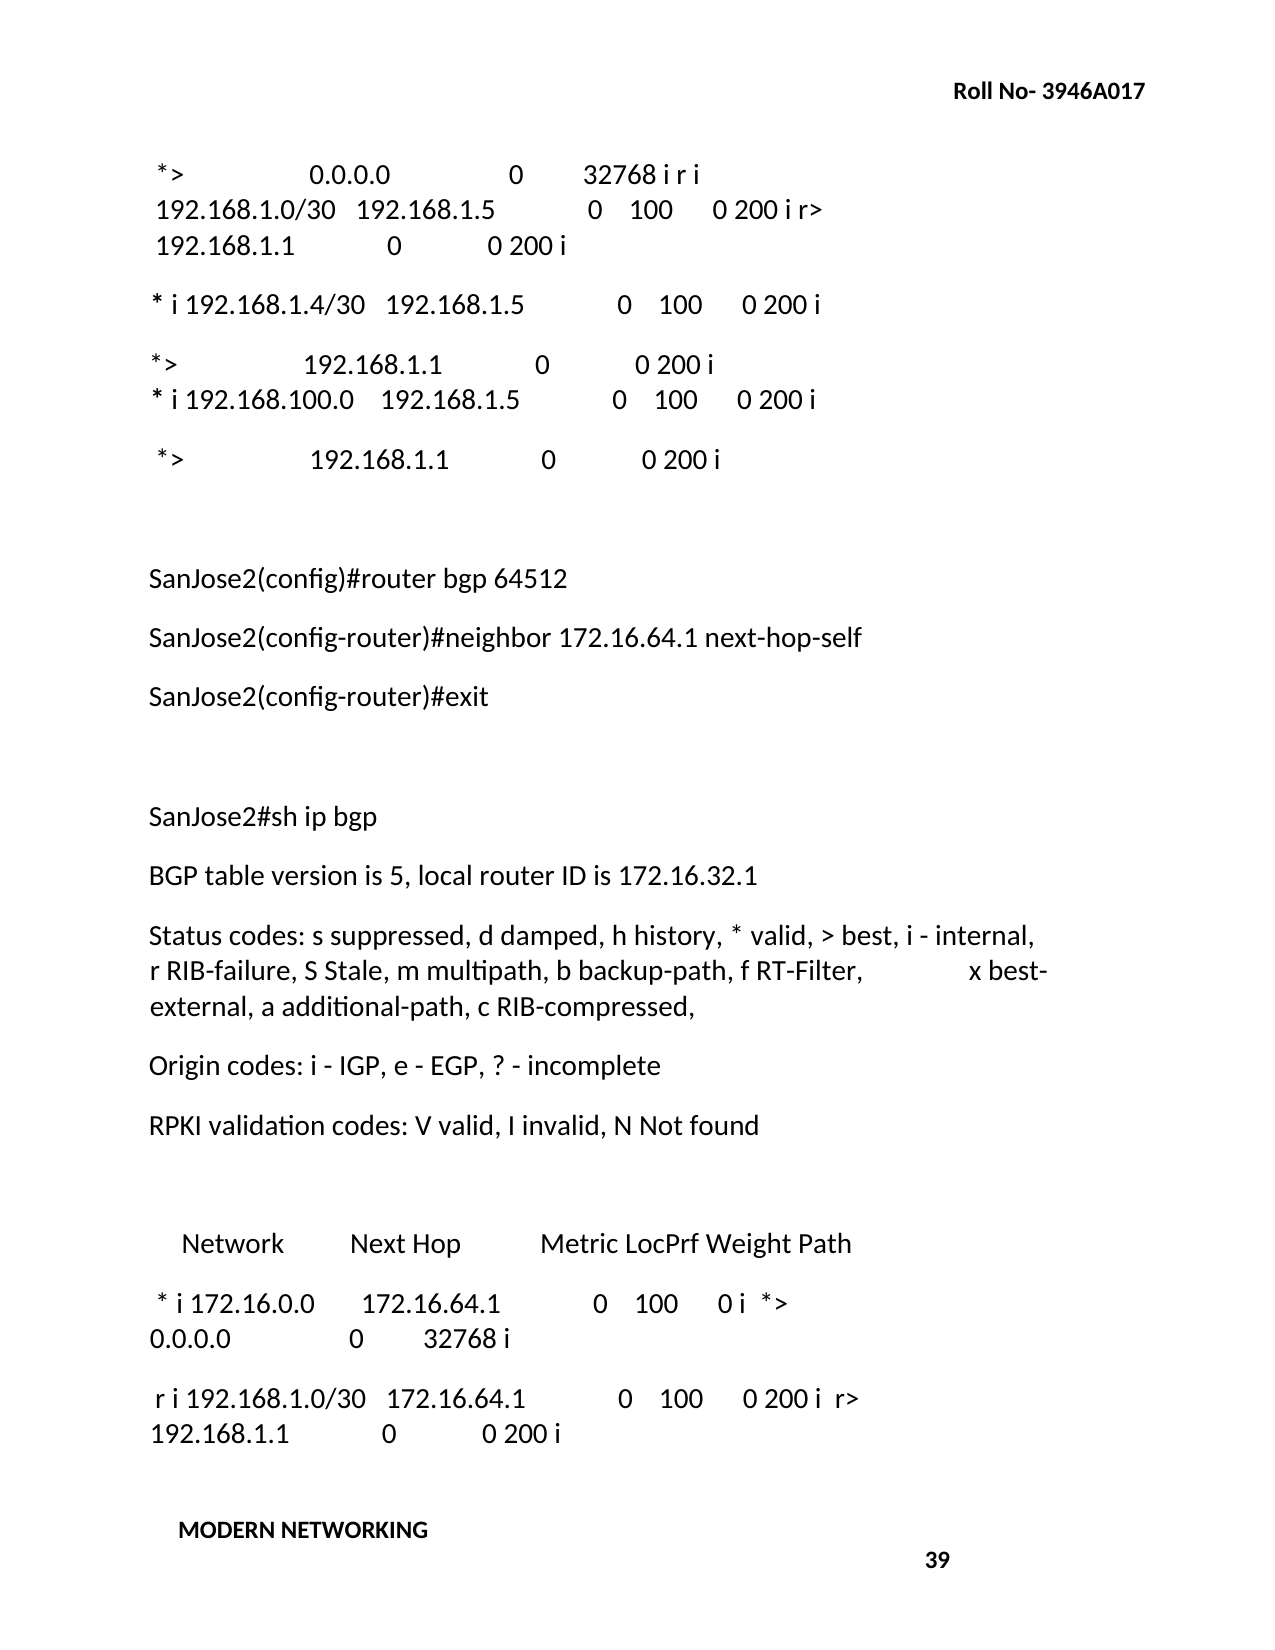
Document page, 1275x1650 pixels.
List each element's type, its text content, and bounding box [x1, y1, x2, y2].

text *> 0.0.0.0 0 32768 i r i 192.168.1.0/30 192.168.1.5 0 100 0 200 i r> 192.168.1.1 0 0 200 i [148, 156, 836, 263]
text Origin codes: i - IGP, e - EGP, ? - incomplete [148, 1047, 1267, 1083]
text SanJose2(config-router)#neighbor 172.16.64.1 next-hop-self [148, 619, 1267, 655]
text Status codes: s suppressed, d damped, h history, * valid, > best, i - internal, r RIB-failure, S Stale, m multipath, b backup-path, f RT-Filter, x best-external, a additional-path, c RIB-compressed, [148, 917, 1069, 1023]
text SanJose2#sh ip bgp [148, 798, 1267, 833]
text *> 192.168.1.1 0 0 200 i [148, 346, 1267, 381]
text * i 172.16.0.0 172.16.64.1 0 100 0 i *> 0.0.0.0 0 32768 i [148, 1285, 995, 1356]
text RPKI validation codes: V valid, I invalid, N Not found [148, 1107, 1267, 1142]
list i 192.168.100.0 192.168.1.5 0 100 0 200 i [150, 381, 1267, 417]
text *> 192.168.1.1 0 0 200 i [148, 441, 1267, 476]
text SanJose2(config)#router bgp 64512 [148, 560, 1267, 595]
text r i 192.168.1.0/30 172.16.64.1 0 100 0 200 i r> 192.168.1.1 0 0 200 i [148, 1380, 861, 1451]
text BGP table version is 5, local router ID is 172.16.32.1 [148, 857, 1267, 893]
text SanJose2(config-router)#exit [148, 678, 1267, 714]
text Network Next Hop Metric LocPrf Weight Path [148, 1226, 1267, 1261]
list i 192.168.1.4/30 192.168.1.5 0 100 0 200 i [150, 286, 1267, 322]
